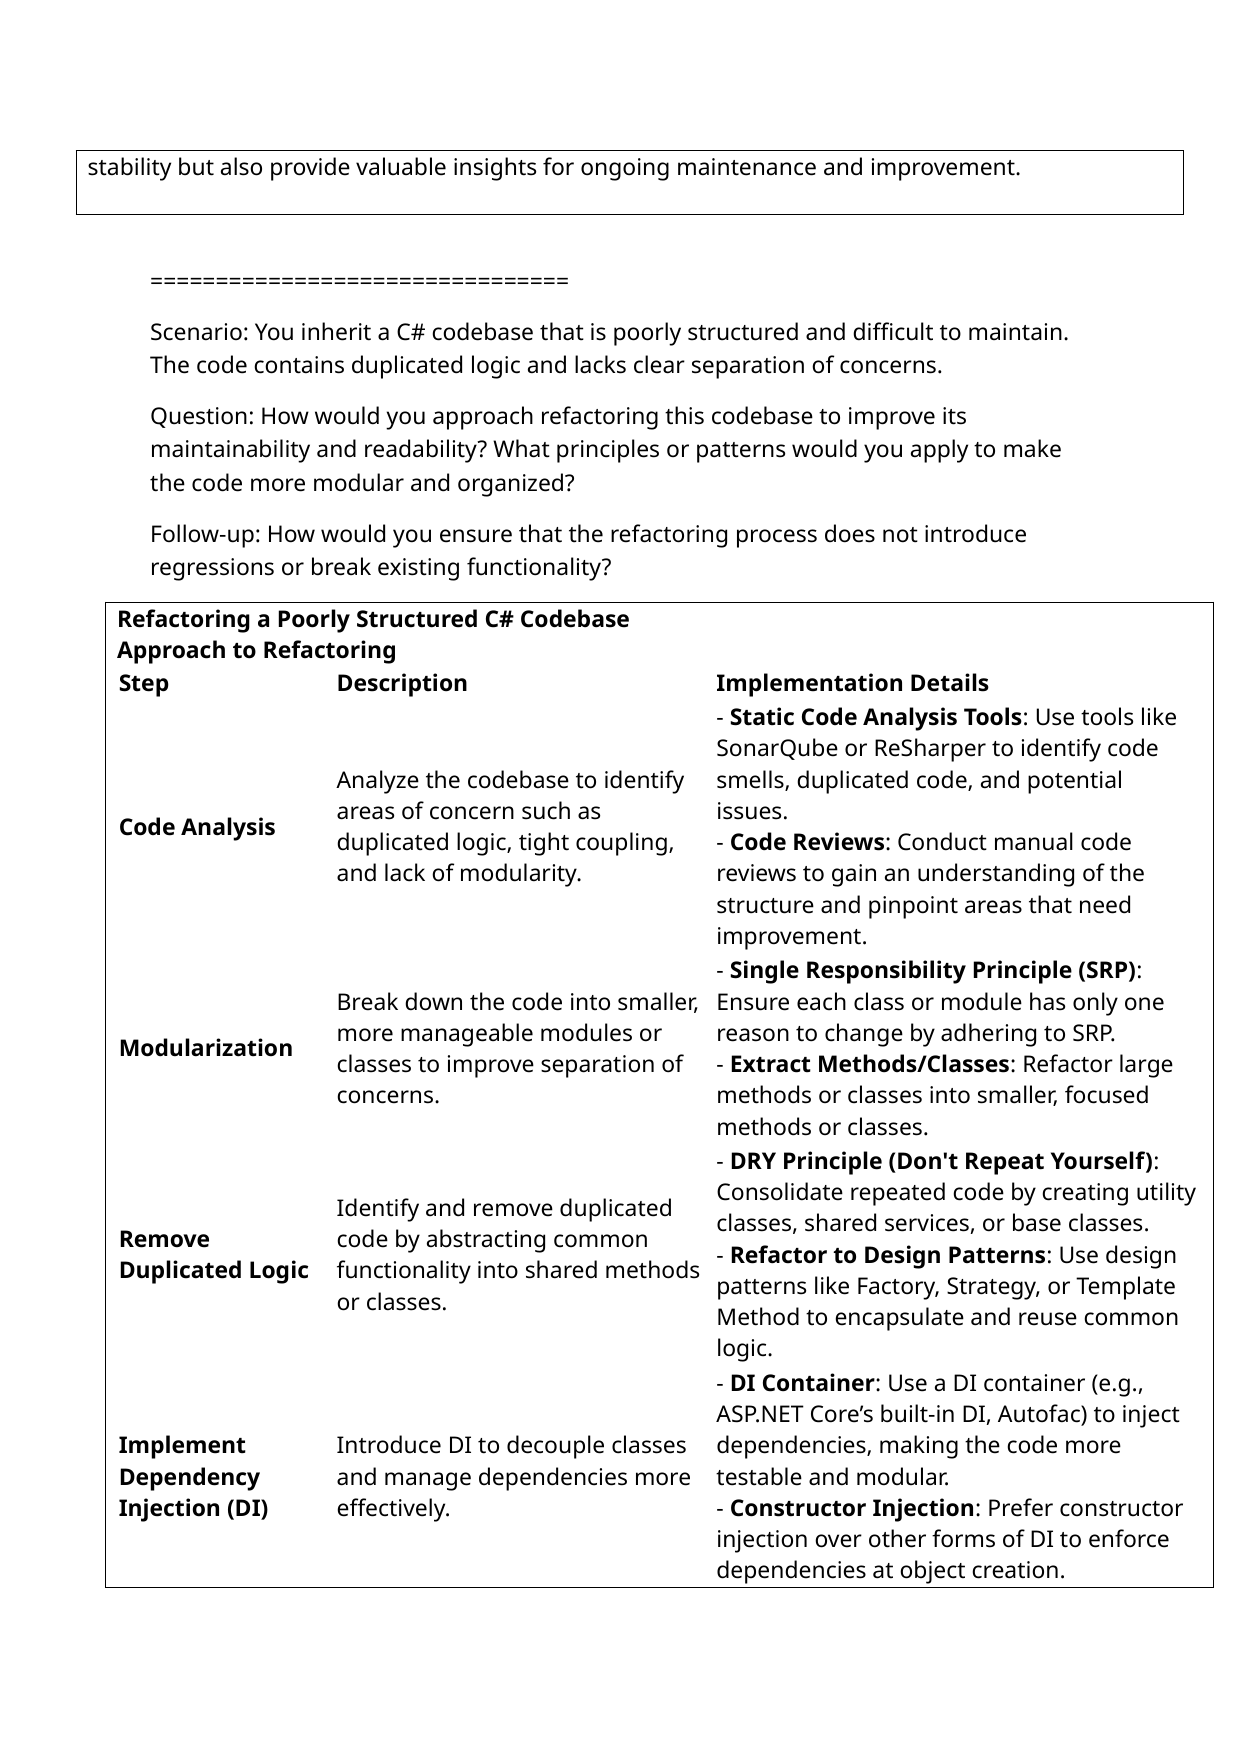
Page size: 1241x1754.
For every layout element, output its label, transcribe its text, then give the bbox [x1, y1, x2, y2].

text Follow-up: How would you ensure that the refactoring process does not introduce regressions or break existing functionality? [150, 517, 1090, 582]
text Scenario: You inherit a C# codebase that is poorly structured and difficult to maintain. The code contains duplicated logic and lacks clear separation of concerns. [150, 315, 1090, 380]
text ================================ [150, 265, 1090, 296]
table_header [106, 603, 1213, 1587]
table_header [77, 151, 1183, 213]
text Question: How would you approach refactoring this codebase to improve its maintainability and readability? What principles or patterns would you apply to make the code more modular and organized? [150, 399, 1090, 498]
